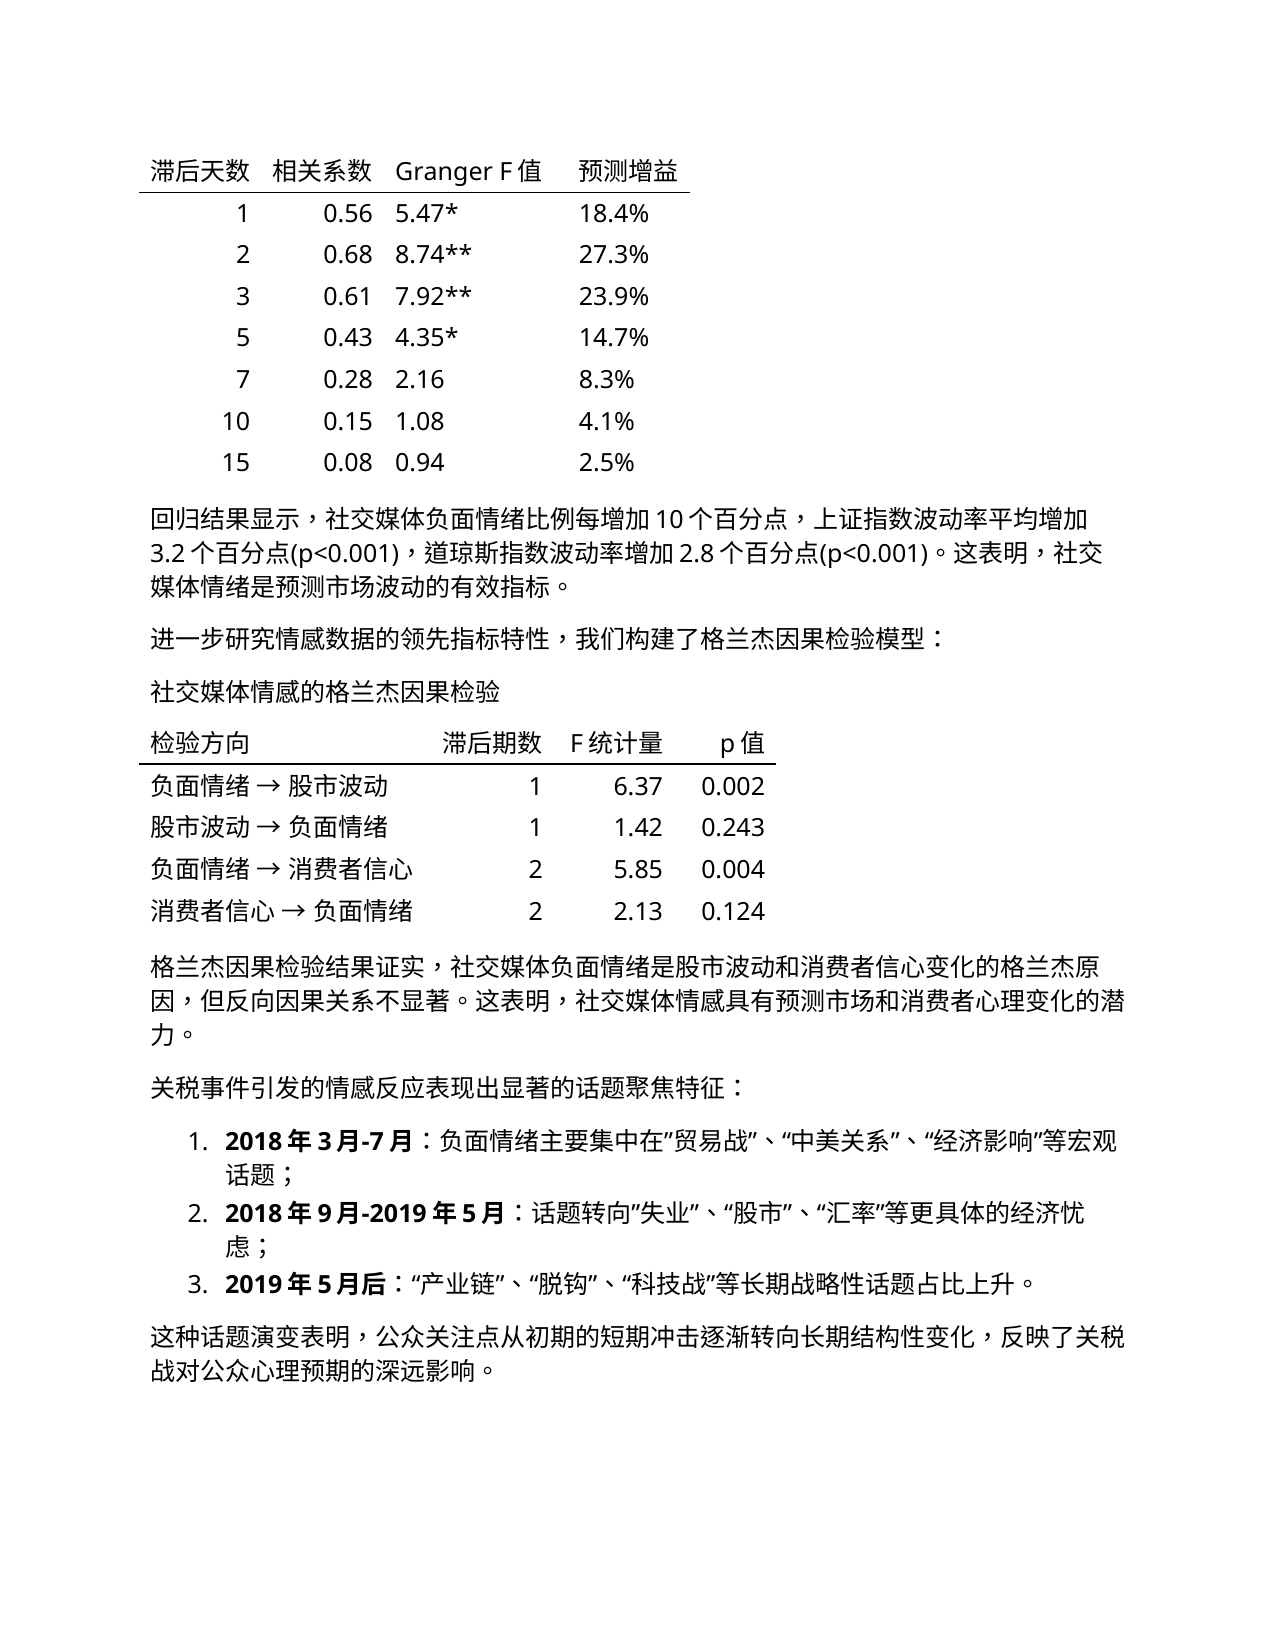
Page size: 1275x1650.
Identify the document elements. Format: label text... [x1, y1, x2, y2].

table_cell 0.243 [674, 806, 776, 848]
table_cell 0.15 [261, 399, 384, 441]
text 回归结果显示，社交媒体负面情绪比例每增加10个百分点，上证指数波动率平均增加3.2个百分点(p<0.001)，道琼斯指数波动率增加2.8个百分点(p<0.001)。这表明，社交媒体情绪是预测市场波动的有效指标。 [150, 501, 1125, 603]
table_cell 2.5% [568, 441, 690, 482]
table_cell 1.08 [384, 399, 567, 441]
table_cell 2.16 [384, 358, 567, 399]
table_cell 0.56 [261, 193, 384, 233]
table_header 滞后期数 [431, 722, 554, 763]
table_cell 0.124 [674, 889, 776, 931]
table_cell 8.74** [384, 233, 567, 275]
table_cell 14.7% [568, 316, 690, 358]
table_cell 1 [431, 806, 554, 848]
list 2019年5月后：“产业链”、“脱钩”、“科技战”等长期战略性话题占比上升。 [187, 1267, 1125, 1301]
table_cell 消费者信心 → 负面情绪 [139, 889, 431, 931]
table_cell 7 [139, 358, 261, 399]
table_cell 0.61 [261, 275, 384, 316]
table_cell 5 [139, 316, 261, 358]
table_cell 5.47* [384, 193, 567, 233]
table_cell 1.42 [554, 806, 674, 848]
table_cell 8.3% [568, 358, 690, 399]
table_cell 0.08 [261, 441, 384, 482]
table_cell 2.13 [554, 889, 674, 931]
table_header p值 [674, 722, 776, 763]
table_cell 27.3% [568, 233, 690, 275]
table_cell 2 [139, 233, 261, 275]
table_header 滞后天数 [139, 150, 261, 192]
table_cell 0.68 [261, 233, 384, 275]
table_cell 0.004 [674, 848, 776, 889]
table_cell 3 [139, 275, 261, 316]
text 关税事件引发的情感反应表现出显著的话题聚焦特征： [150, 1071, 1125, 1105]
table_cell 0.28 [261, 358, 384, 399]
table_header 相关系数 [261, 150, 384, 192]
table_cell 18.4% [568, 193, 690, 233]
text 社交媒体情感的格兰杰因果检验 [150, 675, 1125, 709]
table_header F统计量 [554, 722, 674, 763]
table_cell 负面情绪 → 股市波动 [139, 765, 431, 806]
table_cell 4.1% [568, 399, 690, 441]
table_cell 5.85 [554, 848, 674, 889]
table_cell 6.37 [554, 765, 674, 806]
table_cell 7.92** [384, 275, 567, 316]
table_cell 2 [431, 889, 554, 931]
table_cell 负面情绪 → 消费者信心 [139, 848, 431, 889]
text 这种话题演变表明，公众关注点从初期的短期冲击逐渐转向长期结构性变化，反映了关税战对公众心理预期的深远影响。 [150, 1320, 1125, 1388]
table_cell 10 [139, 399, 261, 441]
table_cell 0.43 [261, 316, 384, 358]
table_cell 23.9% [568, 275, 690, 316]
table_cell 1 [139, 193, 261, 233]
text 格兰杰因果检验结果证实，社交媒体负面情绪是股市波动和消费者信心变化的格兰杰原因，但反向因果关系不显著。这表明，社交媒体情感具有预测市场和消费者心理变化的潜力。 [150, 950, 1125, 1052]
table_cell 0.002 [674, 765, 776, 806]
table_cell 15 [139, 441, 261, 482]
table_header 检验方向 [139, 722, 431, 763]
table_header Granger F值 [384, 150, 567, 192]
table_cell 2 [431, 848, 554, 889]
table_cell 4.35* [384, 316, 567, 358]
table_cell 股市波动 → 负面情绪 [139, 806, 431, 848]
table_cell 1 [431, 765, 554, 806]
text 进一步研究情感数据的领先指标特性，我们构建了格兰杰因果检验模型： [150, 622, 1125, 656]
list 2018年3月-7月：负面情绪主要集中在”贸易战”、“中美关系”、“经济影响”等宏观话题； [187, 1123, 1125, 1192]
table_cell 0.94 [384, 441, 567, 482]
table_header 预测增益 [568, 150, 690, 192]
list 2018年9月-2019年5月：话题转向”失业”、“股市”、“汇率”等更具体的经济忧虑； [187, 1195, 1125, 1263]
